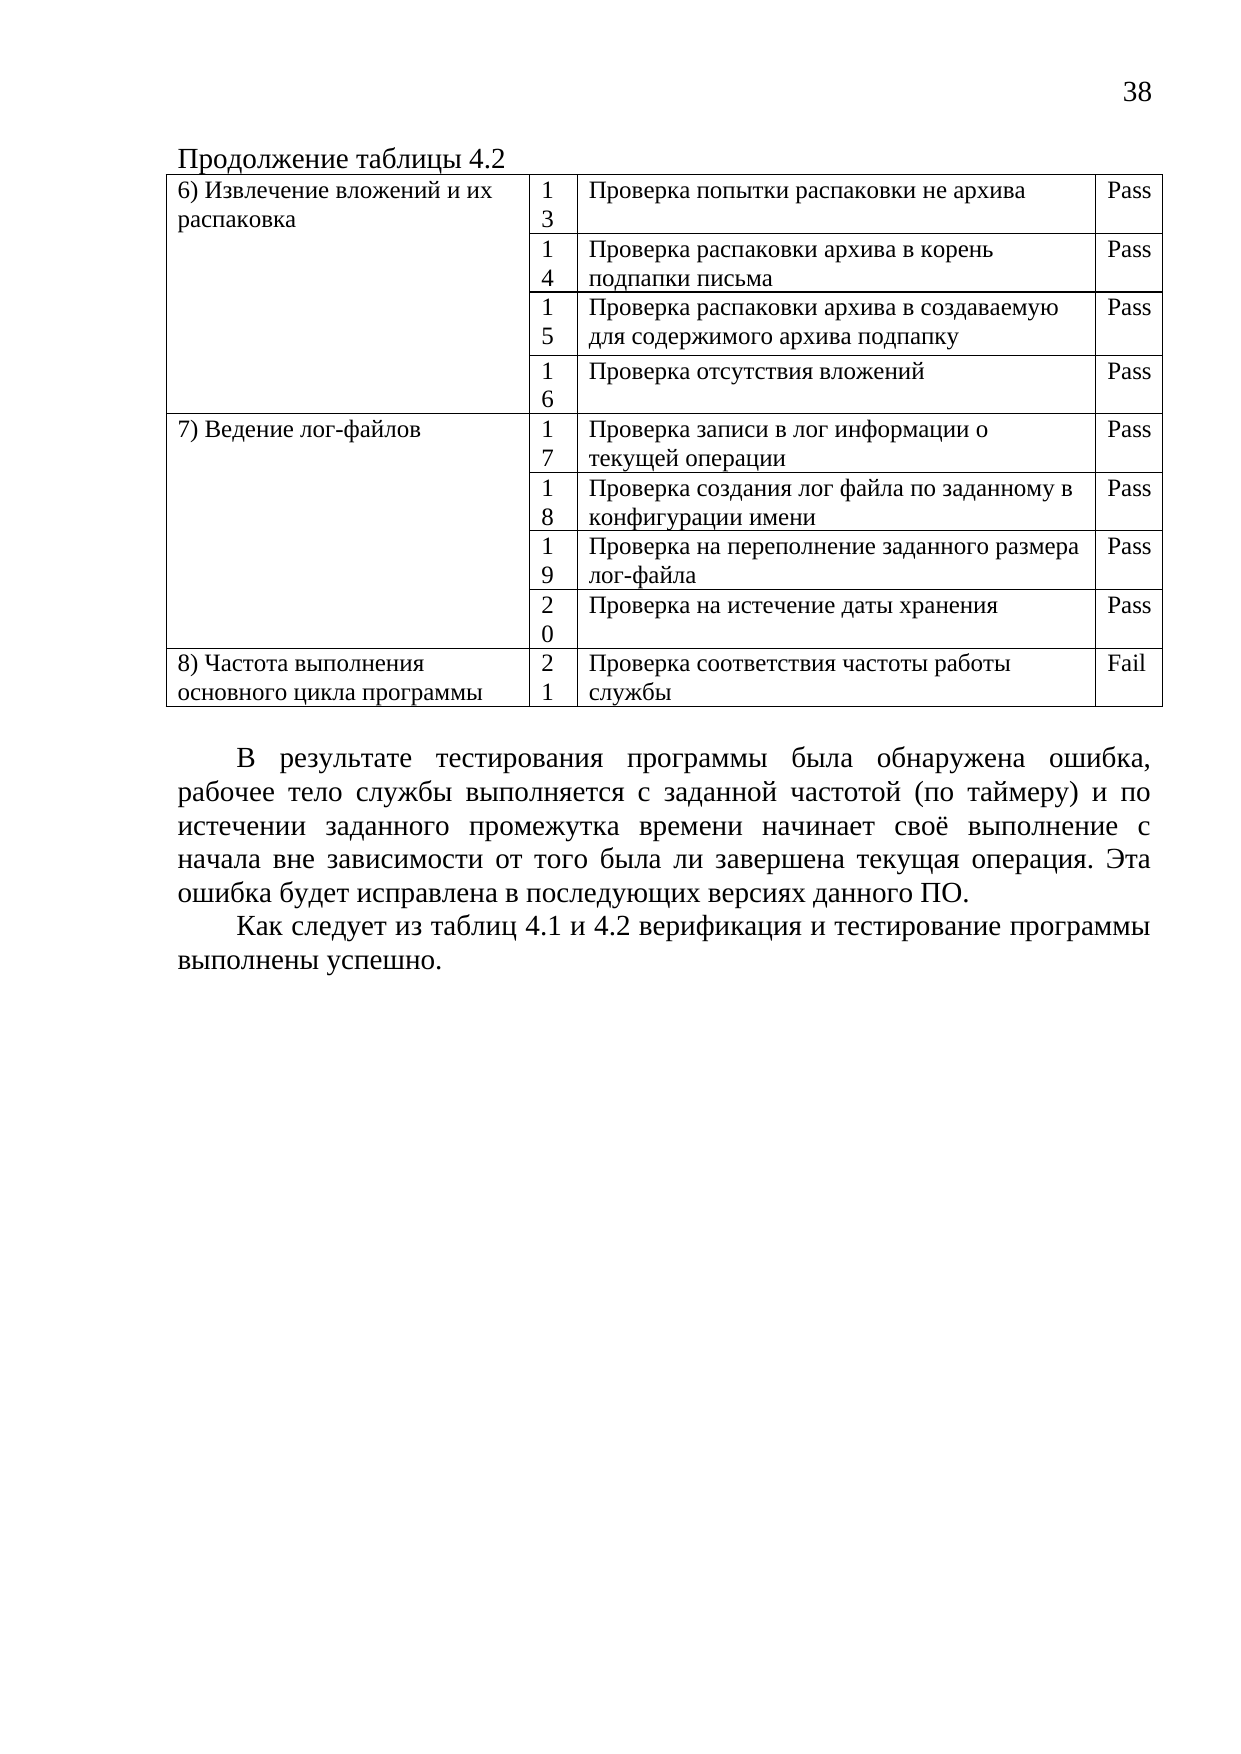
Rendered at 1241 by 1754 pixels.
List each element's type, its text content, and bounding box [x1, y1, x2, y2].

table_cell Pass [1096, 590, 1162, 647]
table_header Pass [1096, 175, 1162, 233]
table_cell 16 [530, 356, 577, 413]
table_cell Проверка отсутствия вложений [578, 356, 1095, 413]
table_cell Pass [1096, 293, 1162, 355]
text В результате тестирования программы была обнаружена ошибка, рабочее тело службы выполняется с заданной частотой (по таймеру) и по истечении заданного промежутка времени начинает своё выполнение с начала вне зависимости от того была ли завершена текущая операция. Эта ошибка будет исправлена в последующих версиях данного ПО. [177, 741, 1152, 908]
table_cell 15 [530, 293, 577, 355]
table_cell Проверка на истечение даты хранения [578, 590, 1095, 647]
table_cell Pass [1096, 473, 1162, 530]
table_cell Проверка создания лог файла по заданному в конфигурации имени [578, 473, 1095, 530]
table_cell 21 [530, 649, 577, 706]
table_cell Fail [1096, 649, 1162, 706]
table_header 6) Извлечение вложений и их распаковка [167, 175, 529, 413]
table_cell 17 [530, 414, 577, 472]
table_header Проверка попытки распаковки не архива [578, 175, 1095, 233]
subtitle Продолжение таблицы 4.2 [177, 141, 1152, 174]
table_header 13 [530, 175, 577, 233]
table_cell 8) Частота выполнения основного цикла программы [167, 649, 529, 706]
table_cell 18 [530, 473, 577, 530]
table_cell Проверка распаковки архива в корень подпапки письма [578, 234, 1095, 291]
text Как следует из таблиц 4.1 и 4.2 верификация и тестирование программы выполнены успешно. [177, 908, 1152, 975]
table_cell 14 [530, 234, 577, 291]
table_cell Проверка распаковки архива в создаваемую для содержимого архива подпапку [578, 293, 1095, 355]
table_cell Проверка на переполнение заданного размера лог-файла [578, 531, 1095, 589]
table_cell Проверка соответствия частоты работы службы [578, 649, 1095, 706]
table_cell Pass [1096, 234, 1162, 291]
table_cell Проверка записи в лог информации о текущей операции [578, 414, 1095, 472]
table_cell 19 [530, 531, 577, 589]
table_cell Pass [1096, 414, 1162, 472]
table_cell Pass [1096, 356, 1162, 413]
table_cell Pass [1096, 531, 1162, 589]
table_cell 7) Ведение лог-файлов [167, 414, 529, 647]
table_cell 20 [530, 590, 577, 647]
